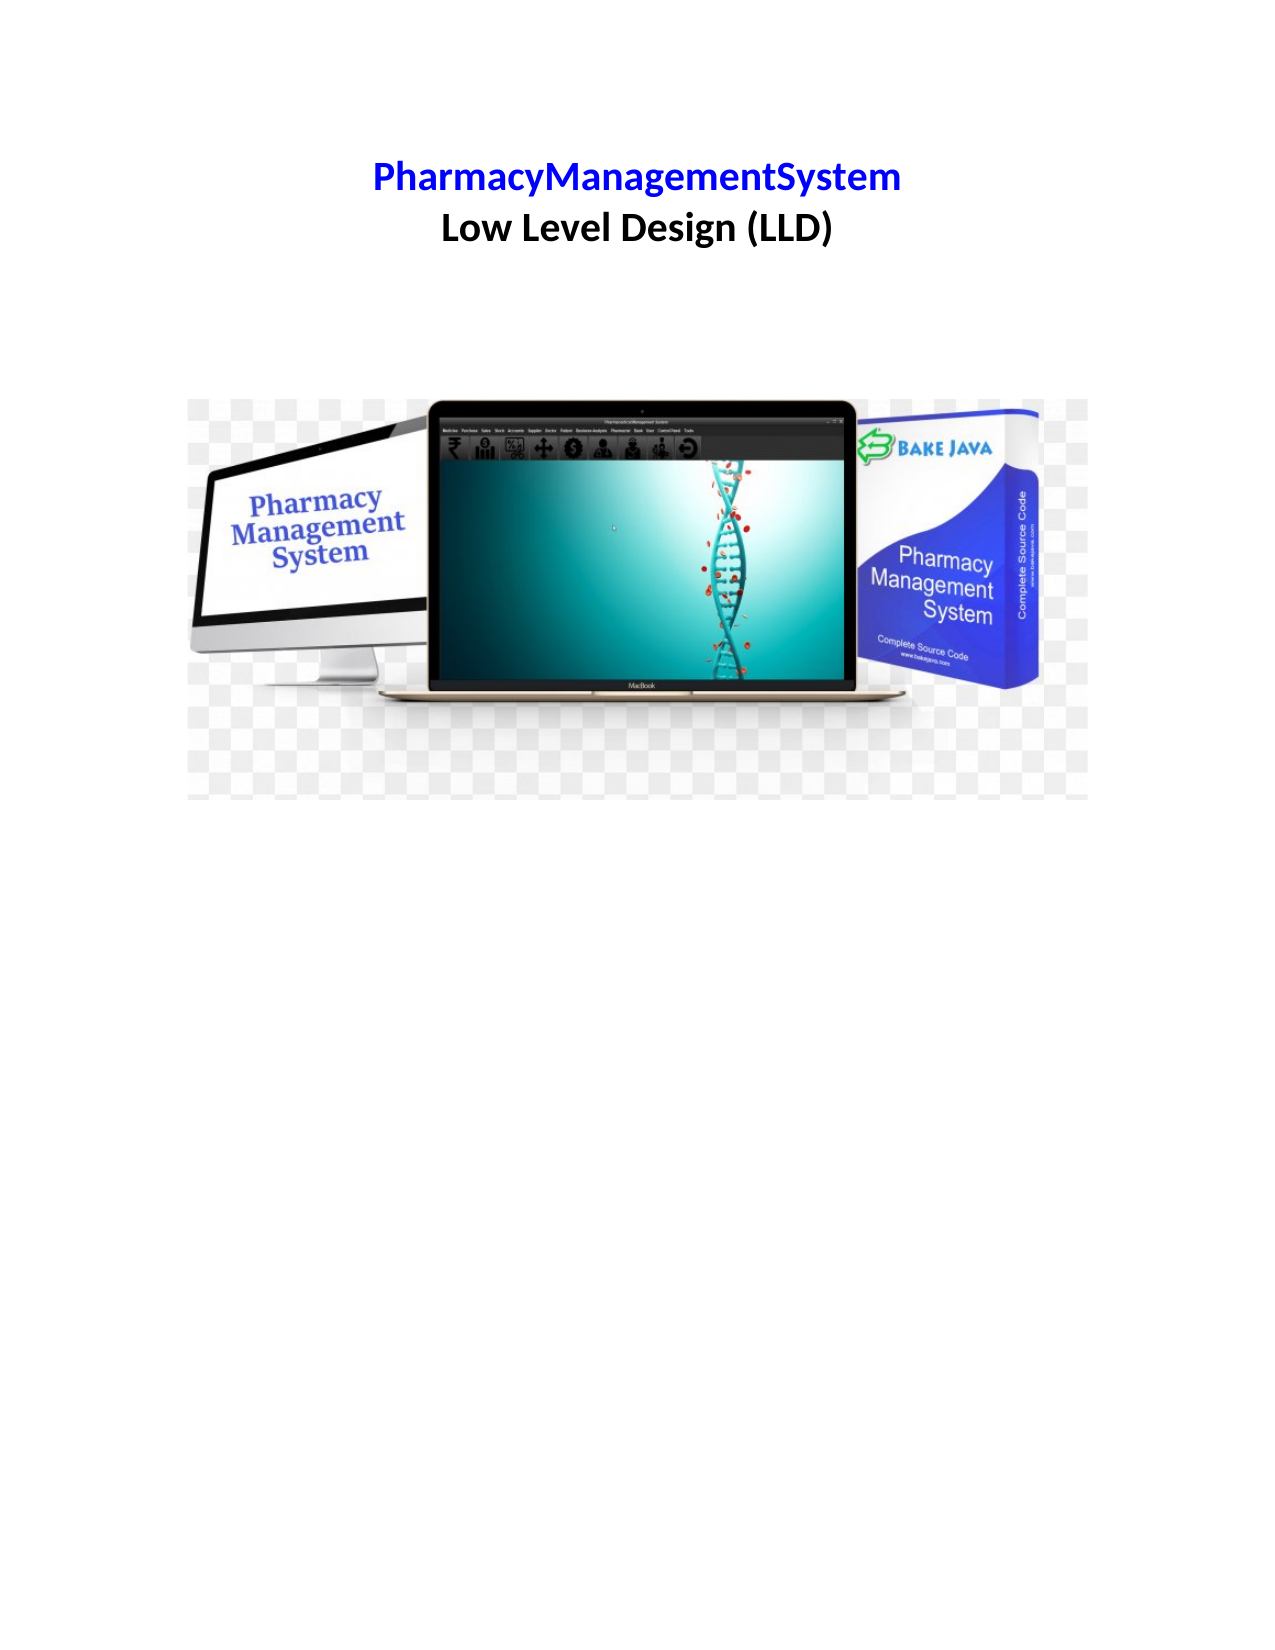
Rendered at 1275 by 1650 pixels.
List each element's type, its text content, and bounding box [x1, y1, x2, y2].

text PharmacyManagementSystem Low Level Design (LLD) [187, 150, 1087, 252]
picture [187, 399, 1088, 800]
